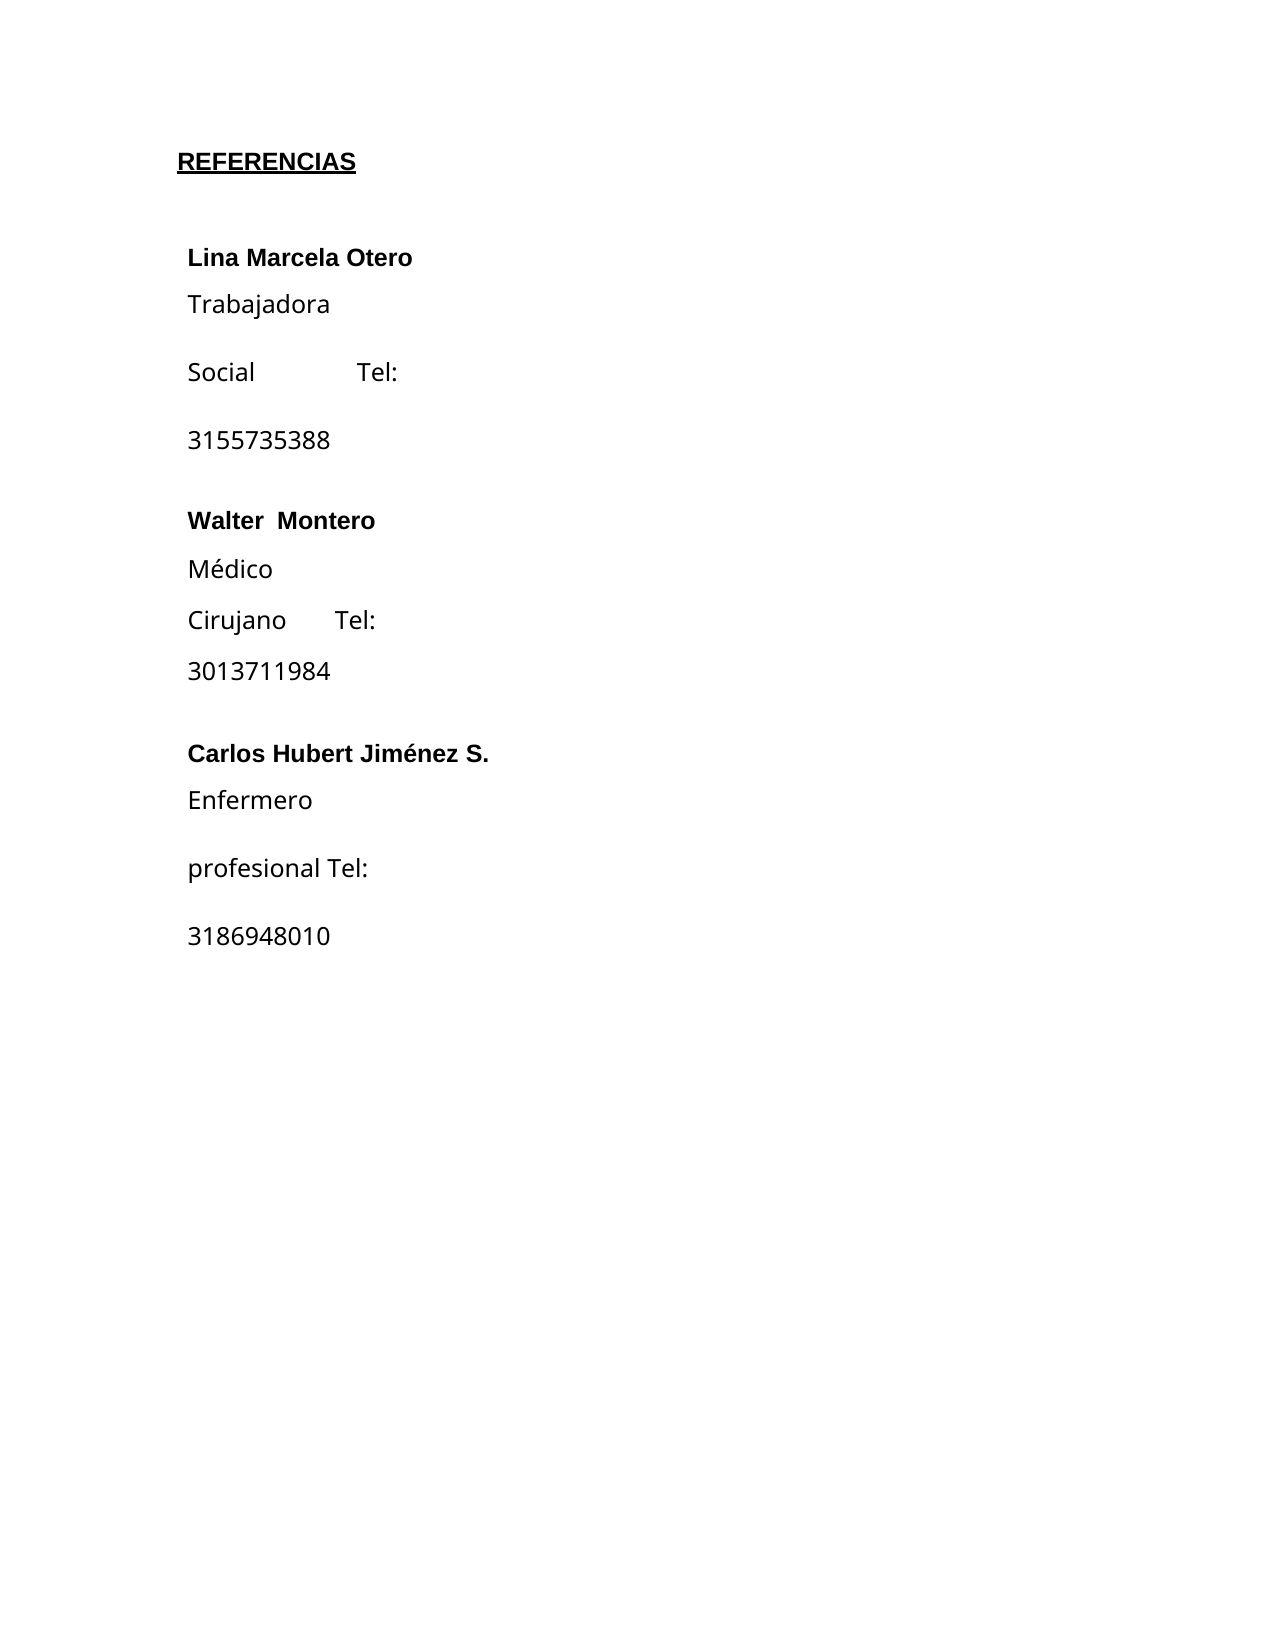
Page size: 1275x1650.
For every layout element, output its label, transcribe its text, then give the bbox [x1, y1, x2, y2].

text Lina Marcela Otero [187, 243, 1110, 271]
text Trabajadora Social Tel: 3155735388 [187, 287, 398, 457]
subtitle Carlos Hubert Jiménez S. [187, 739, 1110, 767]
text Walter Montero Médico Cirujano Tel: 3013711984 [187, 506, 376, 688]
subtitle REFERENCIAS [177, 147, 1110, 175]
text Enfermero profesional Tel: 3186948010 [187, 783, 435, 953]
